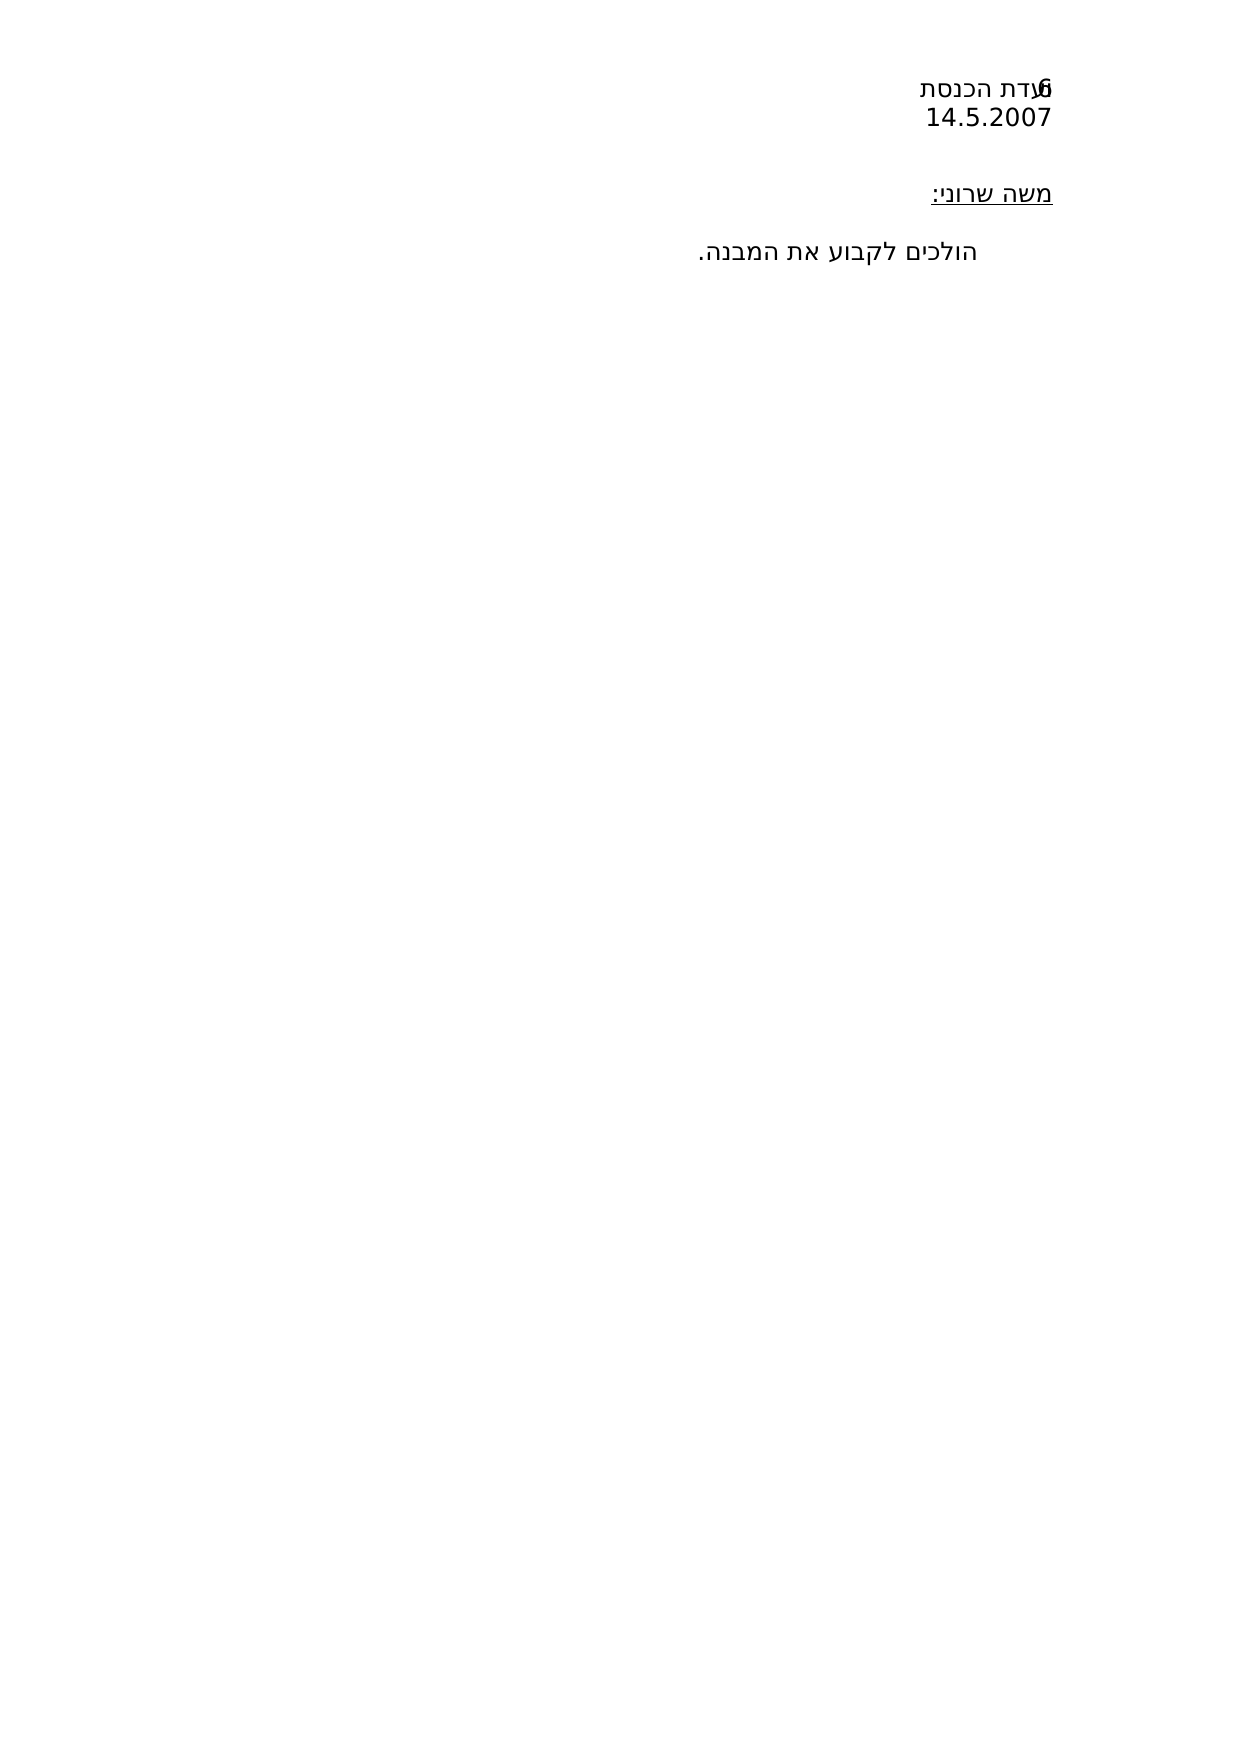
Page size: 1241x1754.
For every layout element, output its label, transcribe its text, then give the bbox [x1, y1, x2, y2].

text משה שרוני: [187, 179, 1053, 208]
text הולכים לקבוע את המבנה. [187, 237, 1053, 266]
